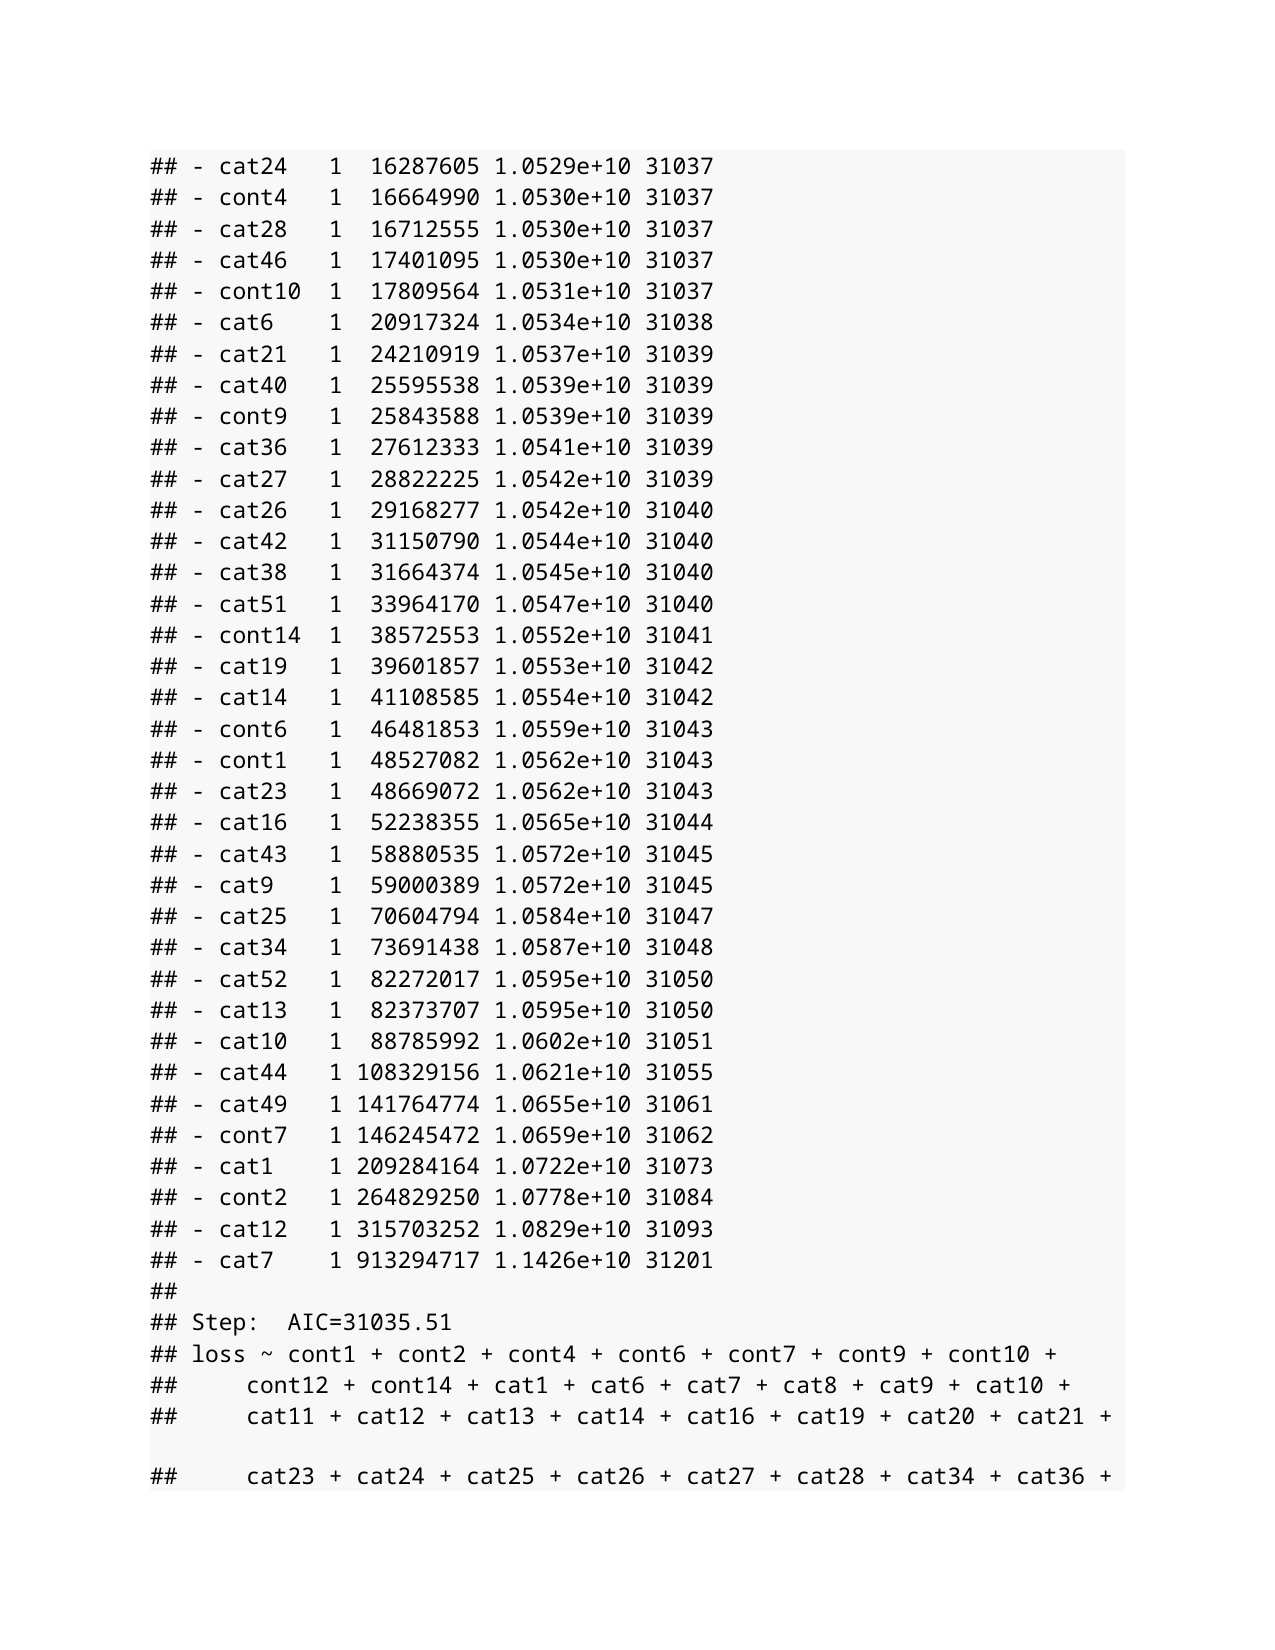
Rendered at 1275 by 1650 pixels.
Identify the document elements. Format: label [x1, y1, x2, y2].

text [150, 150, 1125, 1491]
